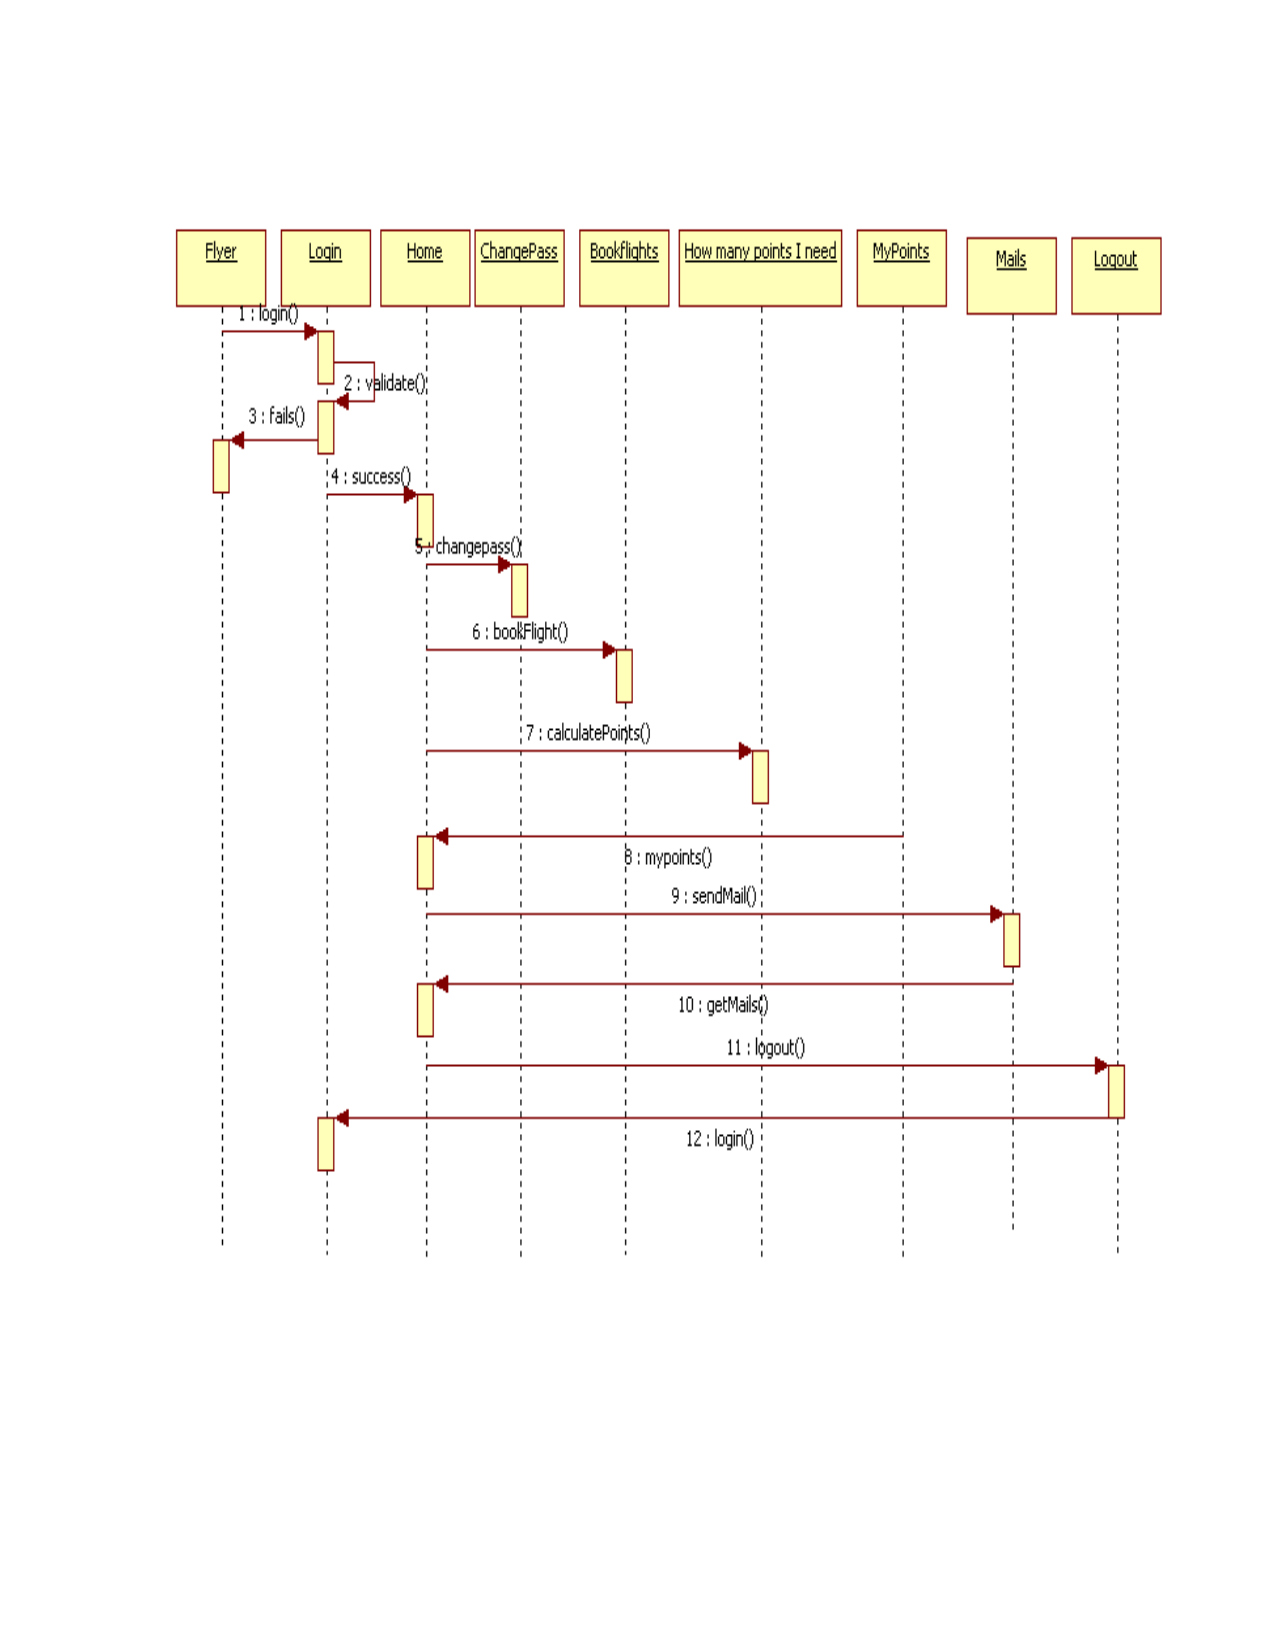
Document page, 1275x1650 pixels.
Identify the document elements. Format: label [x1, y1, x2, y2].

picture [150, 192, 1188, 1302]
